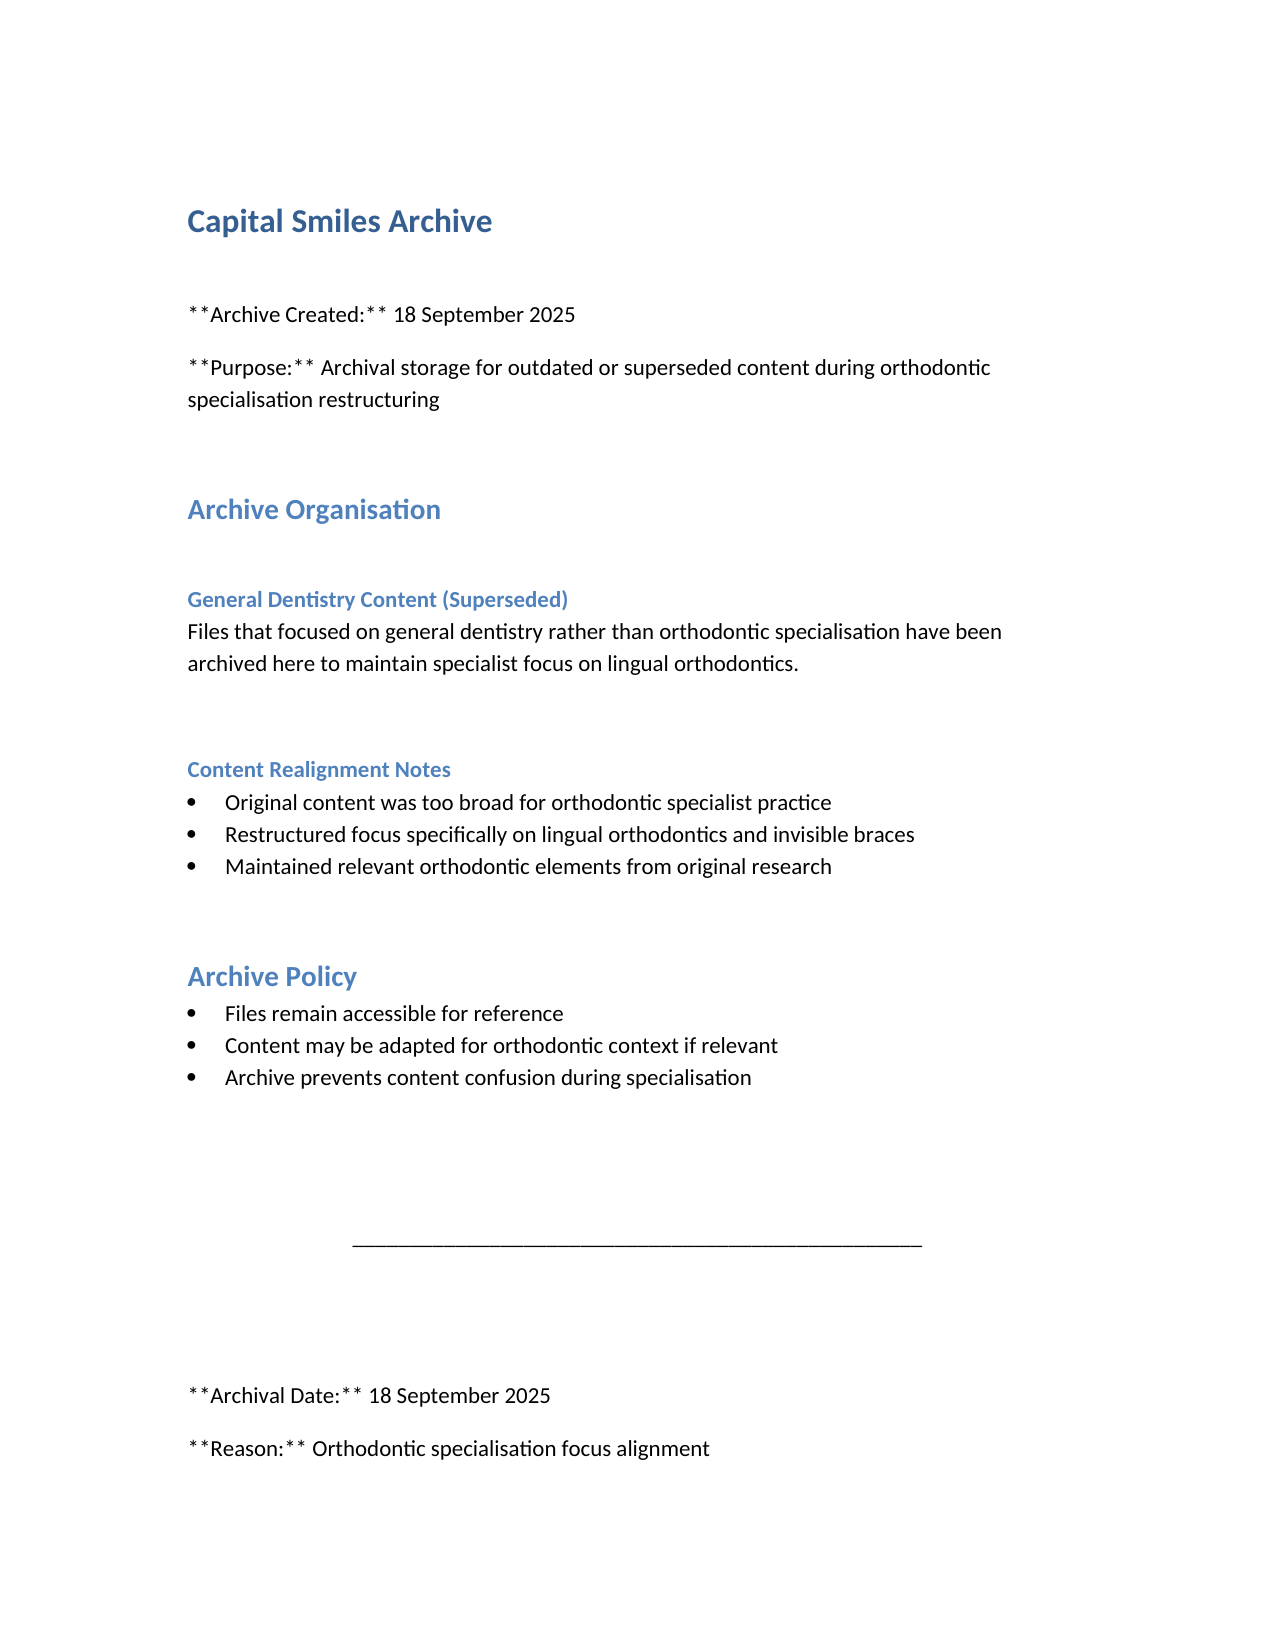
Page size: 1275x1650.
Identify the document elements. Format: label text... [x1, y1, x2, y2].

text __________________________________________________ [187, 1222, 1087, 1250]
text Files that focused on general dentistry rather than orthodontic specialisation have been archived here to maintain specialist focus on lingual orthodontics. [187, 617, 1087, 677]
subtitle Content Realignment Notes [187, 755, 1087, 783]
text **Purpose:** Archival storage for outdated or superseded content during orthodontic specialisation restructuring [187, 353, 1087, 413]
subtitle General Dentistry Content (Superseded) [187, 585, 1087, 613]
text **Reason:** Orthodontic specialisation focus alignment [187, 1434, 1087, 1462]
text **Archive Created:** 18 September 2025 [187, 300, 1087, 328]
list Restructured focus specifically on lingual orthodontics and invisible braces [187, 820, 1087, 848]
subtitle Archive Policy [187, 958, 1087, 994]
list Files remain accessible for reference [187, 999, 1087, 1027]
subtitle Capital Smiles Archive [187, 200, 1087, 241]
list Maintained relevant orthodontic elements from original research [187, 852, 1087, 880]
subtitle Archive Organisation [187, 491, 1087, 527]
list Archive prevents content confusion during specialisation [187, 1063, 1087, 1091]
list Original content was too broad for orthodontic specialist practice [187, 788, 1087, 816]
list Content may be adapted for orthodontic context if relevant [187, 1031, 1087, 1059]
text **Archival Date:** 18 September 2025 [187, 1381, 1087, 1409]
